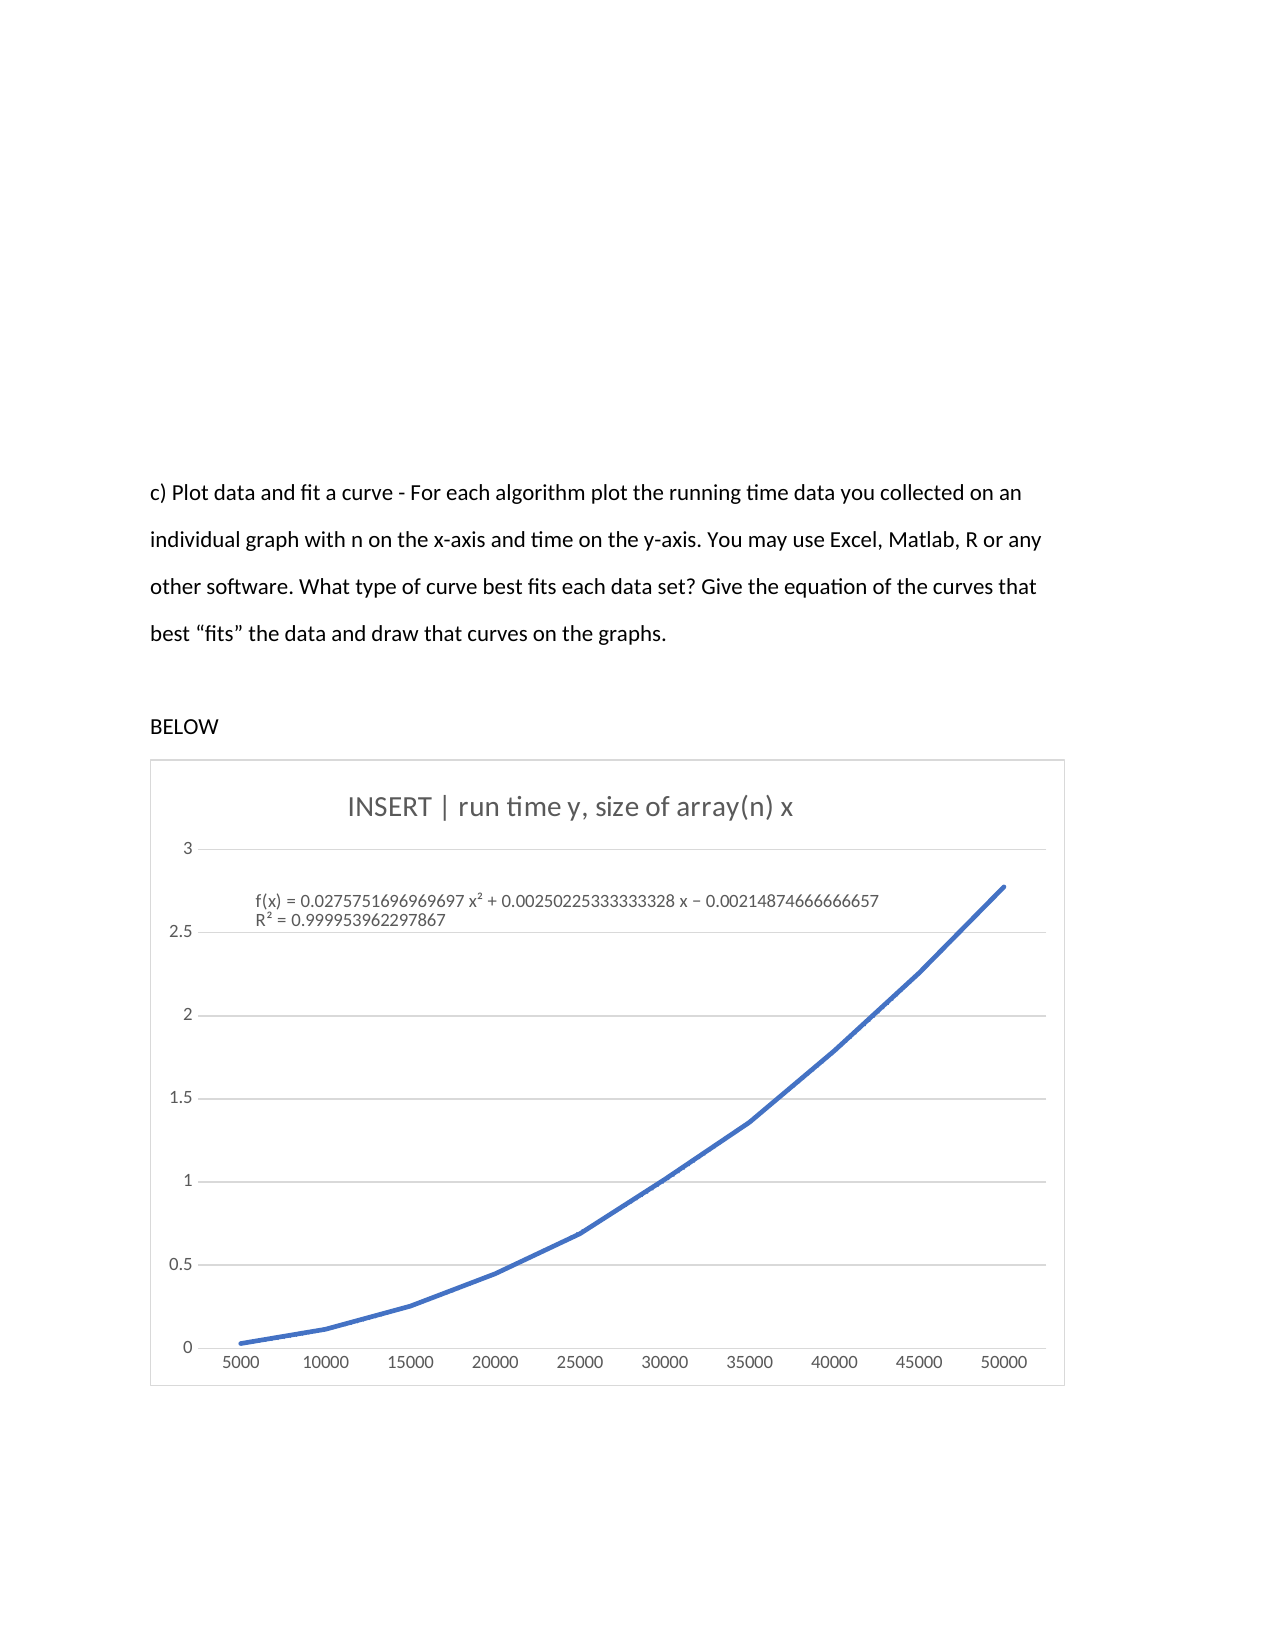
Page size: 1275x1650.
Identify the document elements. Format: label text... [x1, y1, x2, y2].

text BELOW [150, 712, 1125, 741]
text individual graph with n on the x-axis and time on the y-axis. You may use Excel, Matlab, R or any [150, 525, 1125, 553]
text c) Plot data and fit a curve - For each algorithm plot the running time data you collected on an [150, 478, 1125, 506]
text best “fits” the data and draw that curves on the graphs. [150, 619, 1125, 647]
text other software. What type of curve best fits each data set? Give the equation of the curves that [150, 572, 1125, 600]
